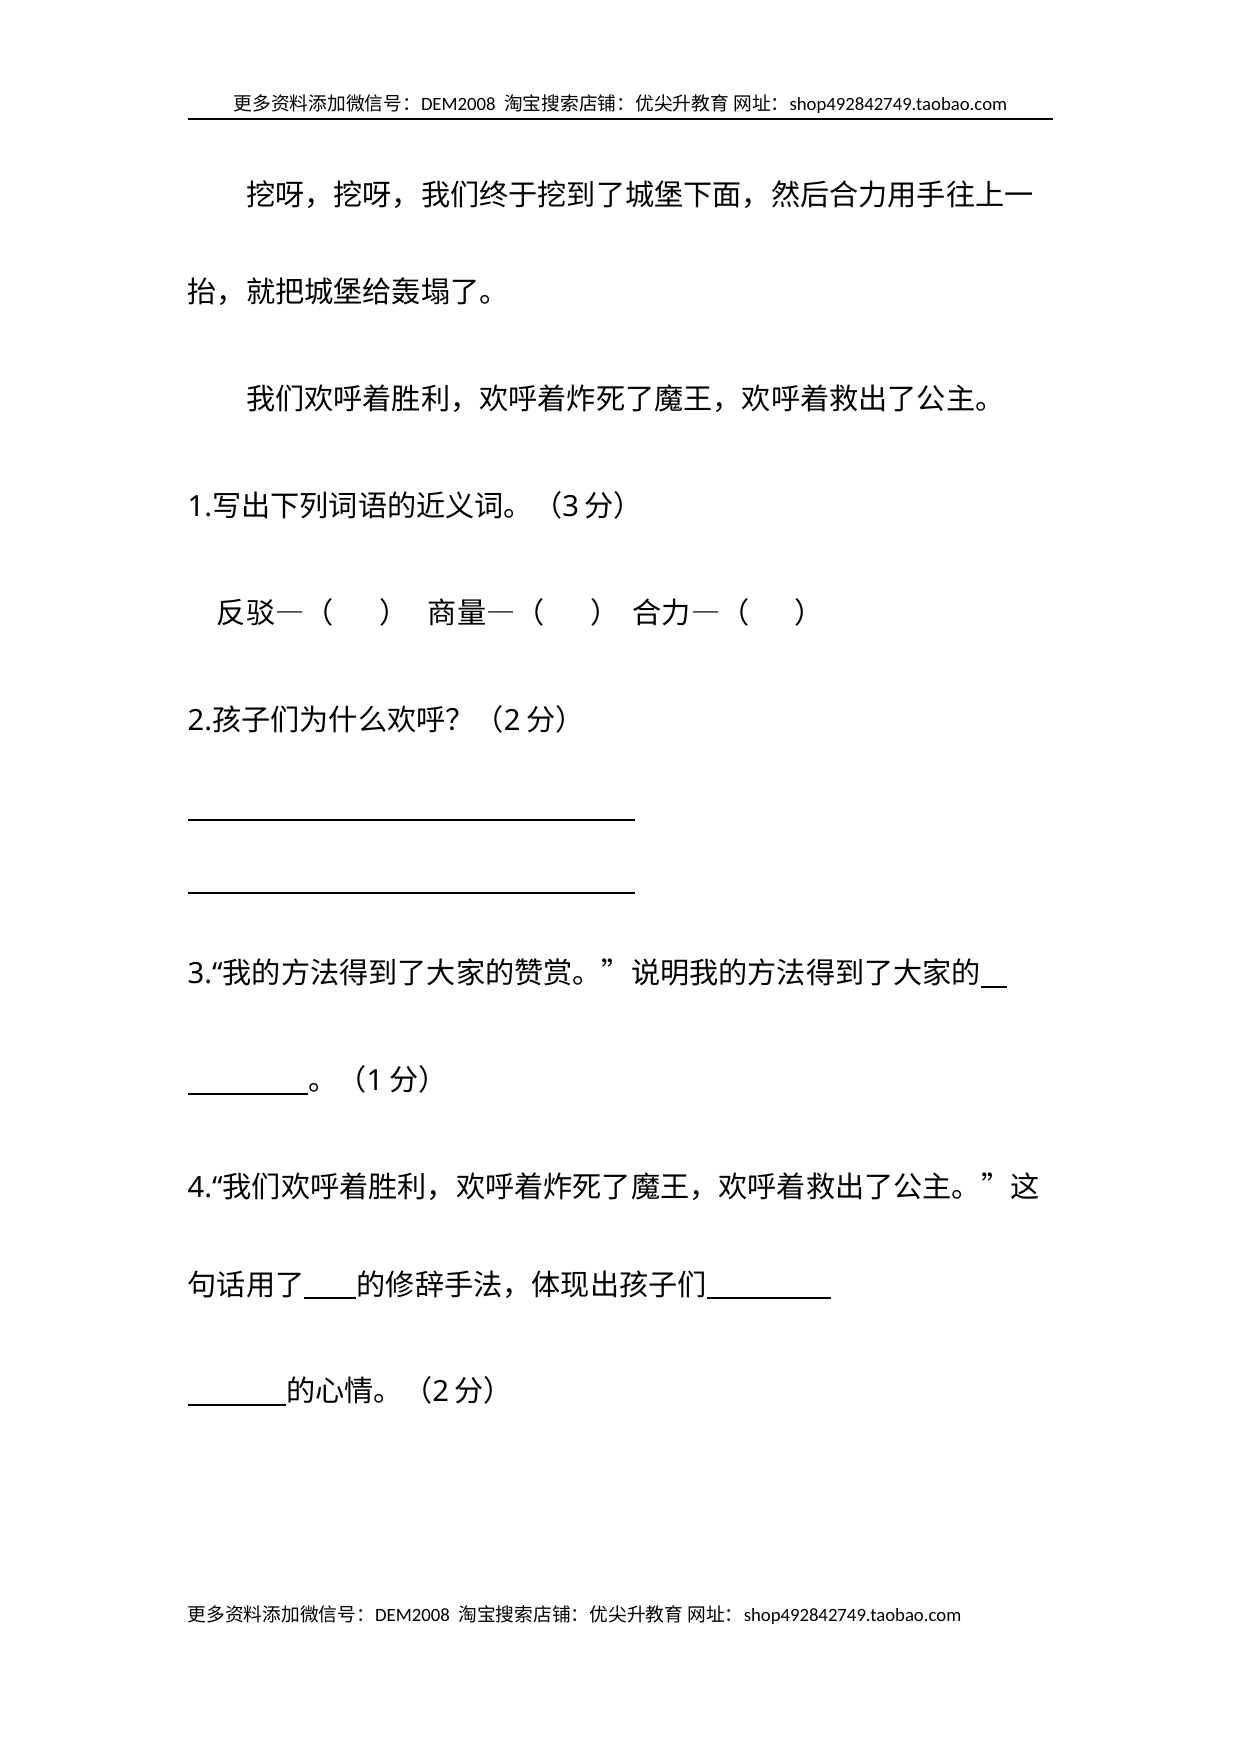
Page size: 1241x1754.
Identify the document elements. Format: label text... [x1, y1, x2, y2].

text 我们欢呼着胜利，欢呼着炸死了魔王，欢呼着救出了公主。 [187, 364, 1053, 429]
text 4.“我们欢呼着胜利，欢呼着炸死了魔王，欢呼着救出了公主。”这句话用了 的修辞手法，体现出孩子们 [187, 1152, 1053, 1315]
text 的心情。（2分） [187, 1357, 1053, 1422]
text 1.写出下列词语的近义词。（3分） [187, 471, 1053, 536]
text 反驳—（ ） 商量—（ ） 合力—（ ） [187, 578, 1053, 643]
text 。（1分） [187, 1045, 1053, 1110]
text 挖呀，挖呀，我们终于挖到了城堡下面，然后合力用手往上一抬，就把城堡给轰塌了。 [187, 160, 1053, 322]
text 3.“我的方法得到了大家的赞赏。”说明我的方法得到了大家的 [187, 938, 1053, 1003]
text 2.孩子们为什么欢呼？（2分） [187, 685, 1053, 750]
